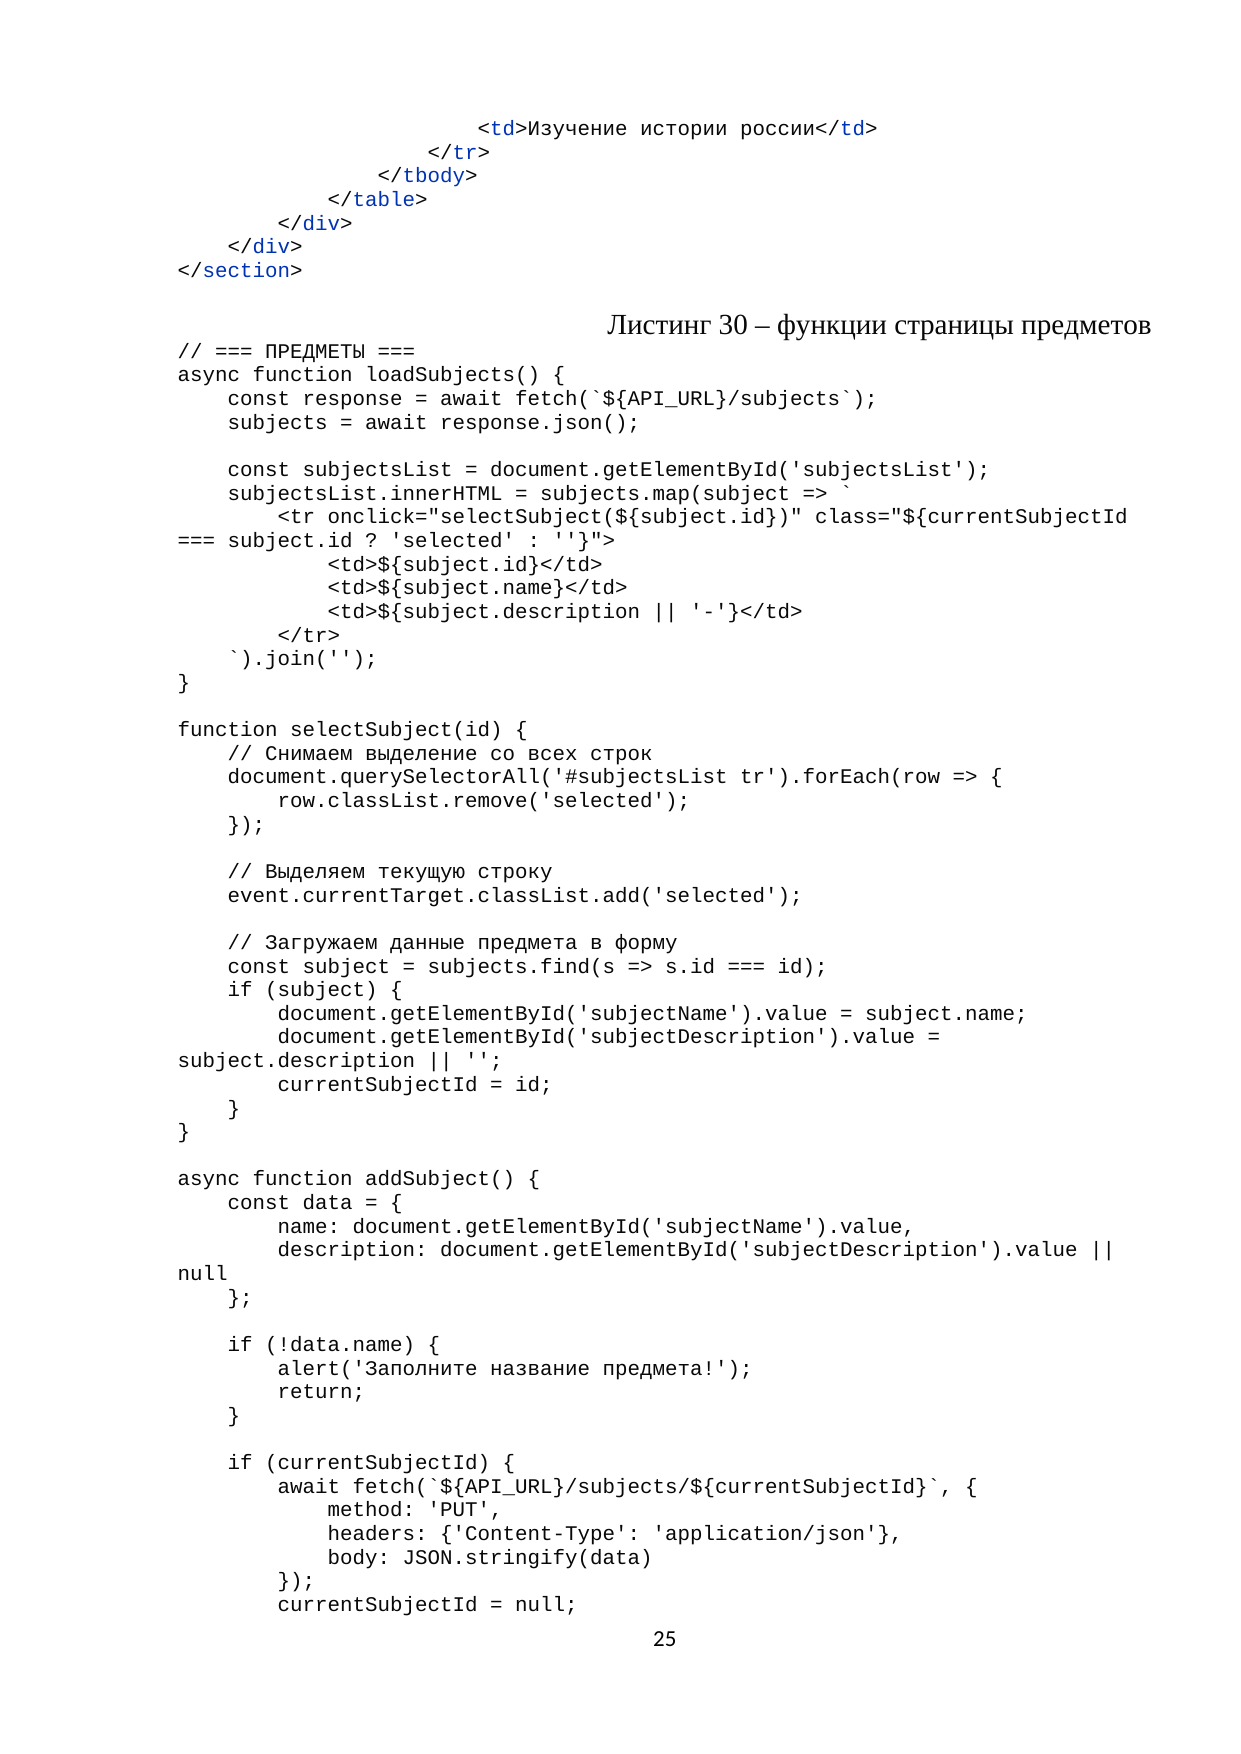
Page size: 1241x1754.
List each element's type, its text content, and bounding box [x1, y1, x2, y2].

text Листинг 30 – функции страницы предметов [177, 307, 1152, 341]
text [177, 341, 1152, 1618]
